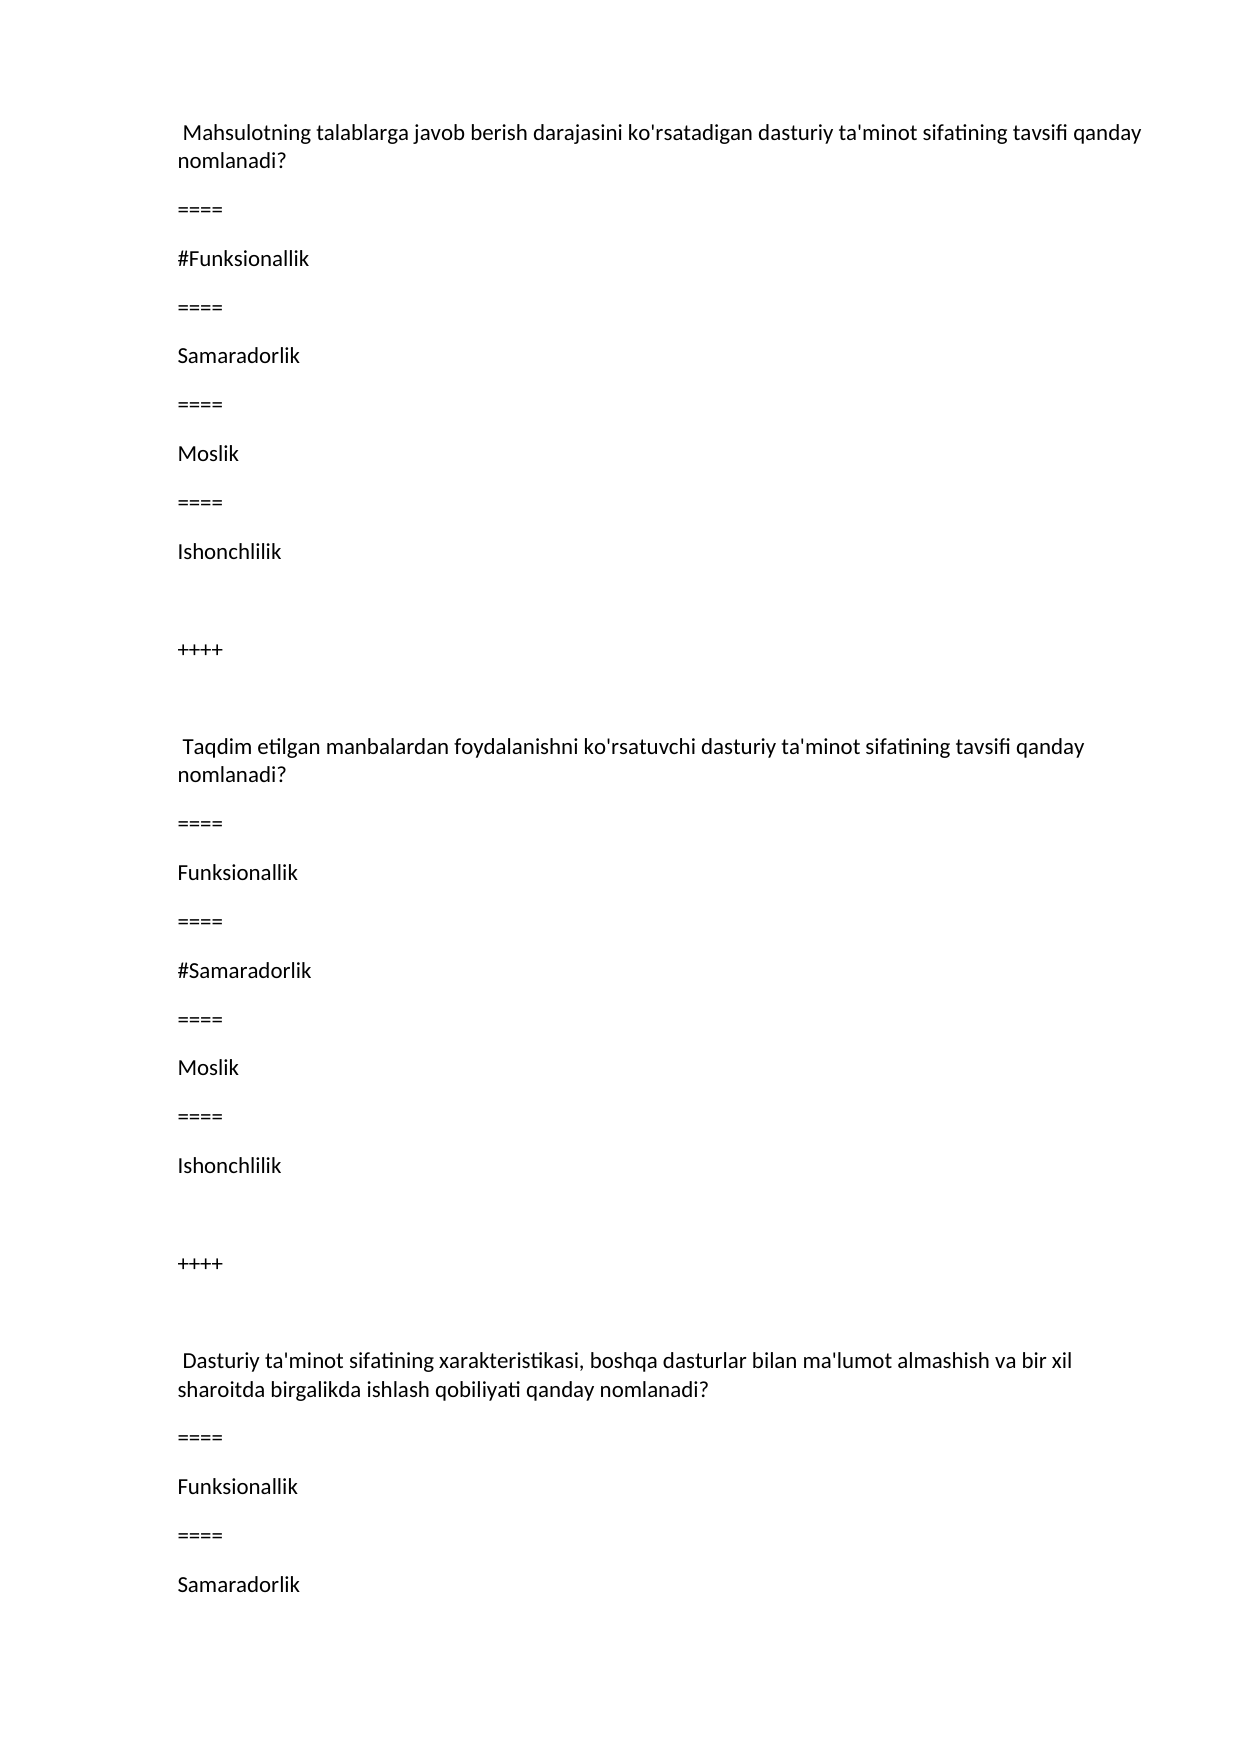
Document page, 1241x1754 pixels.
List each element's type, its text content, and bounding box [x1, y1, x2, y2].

text ==== [177, 195, 1152, 223]
text ==== [177, 488, 1152, 516]
text Samaradorlik [177, 342, 1152, 369]
text Dasturiy ta'minot sifatining xarakteristikasi, boshqa dasturlar bilan ma'lumot almashish va bir xil sharoitda birgalikda ishlash qobiliyati qanday nomlanadi? [177, 1347, 1152, 1403]
text ==== [177, 293, 1152, 321]
text Taqdim etilgan manbalardan foydalanishni ko'rsatuvchi dasturiy ta'minot sifatining tavsifi qanday nomlanadi? [177, 732, 1152, 788]
text Ishonchlilik [177, 1151, 1152, 1179]
text Mahsulotning talablarga javob berish darajasini ko'rsatadigan dasturiy ta'minot sifatining tavsifi qanday nomlanadi? [177, 118, 1152, 174]
text Ishonchlilik [177, 537, 1152, 565]
text ==== [177, 1102, 1152, 1130]
text Funksionallik [177, 1472, 1152, 1500]
text ==== [177, 1521, 1152, 1549]
text ==== [177, 809, 1152, 837]
text ==== [177, 1005, 1152, 1033]
text ++++ [177, 635, 1152, 663]
text #Funksionallik [177, 244, 1152, 272]
text ==== [177, 1423, 1152, 1452]
text Moslik [177, 1053, 1152, 1082]
text #Samaradorlik [177, 956, 1152, 984]
text ++++ [177, 1249, 1152, 1277]
text Funksionallik [177, 858, 1152, 886]
text Moslik [177, 439, 1152, 467]
text Samaradorlik [177, 1570, 1152, 1598]
text ==== [177, 390, 1152, 418]
text ==== [177, 907, 1152, 935]
